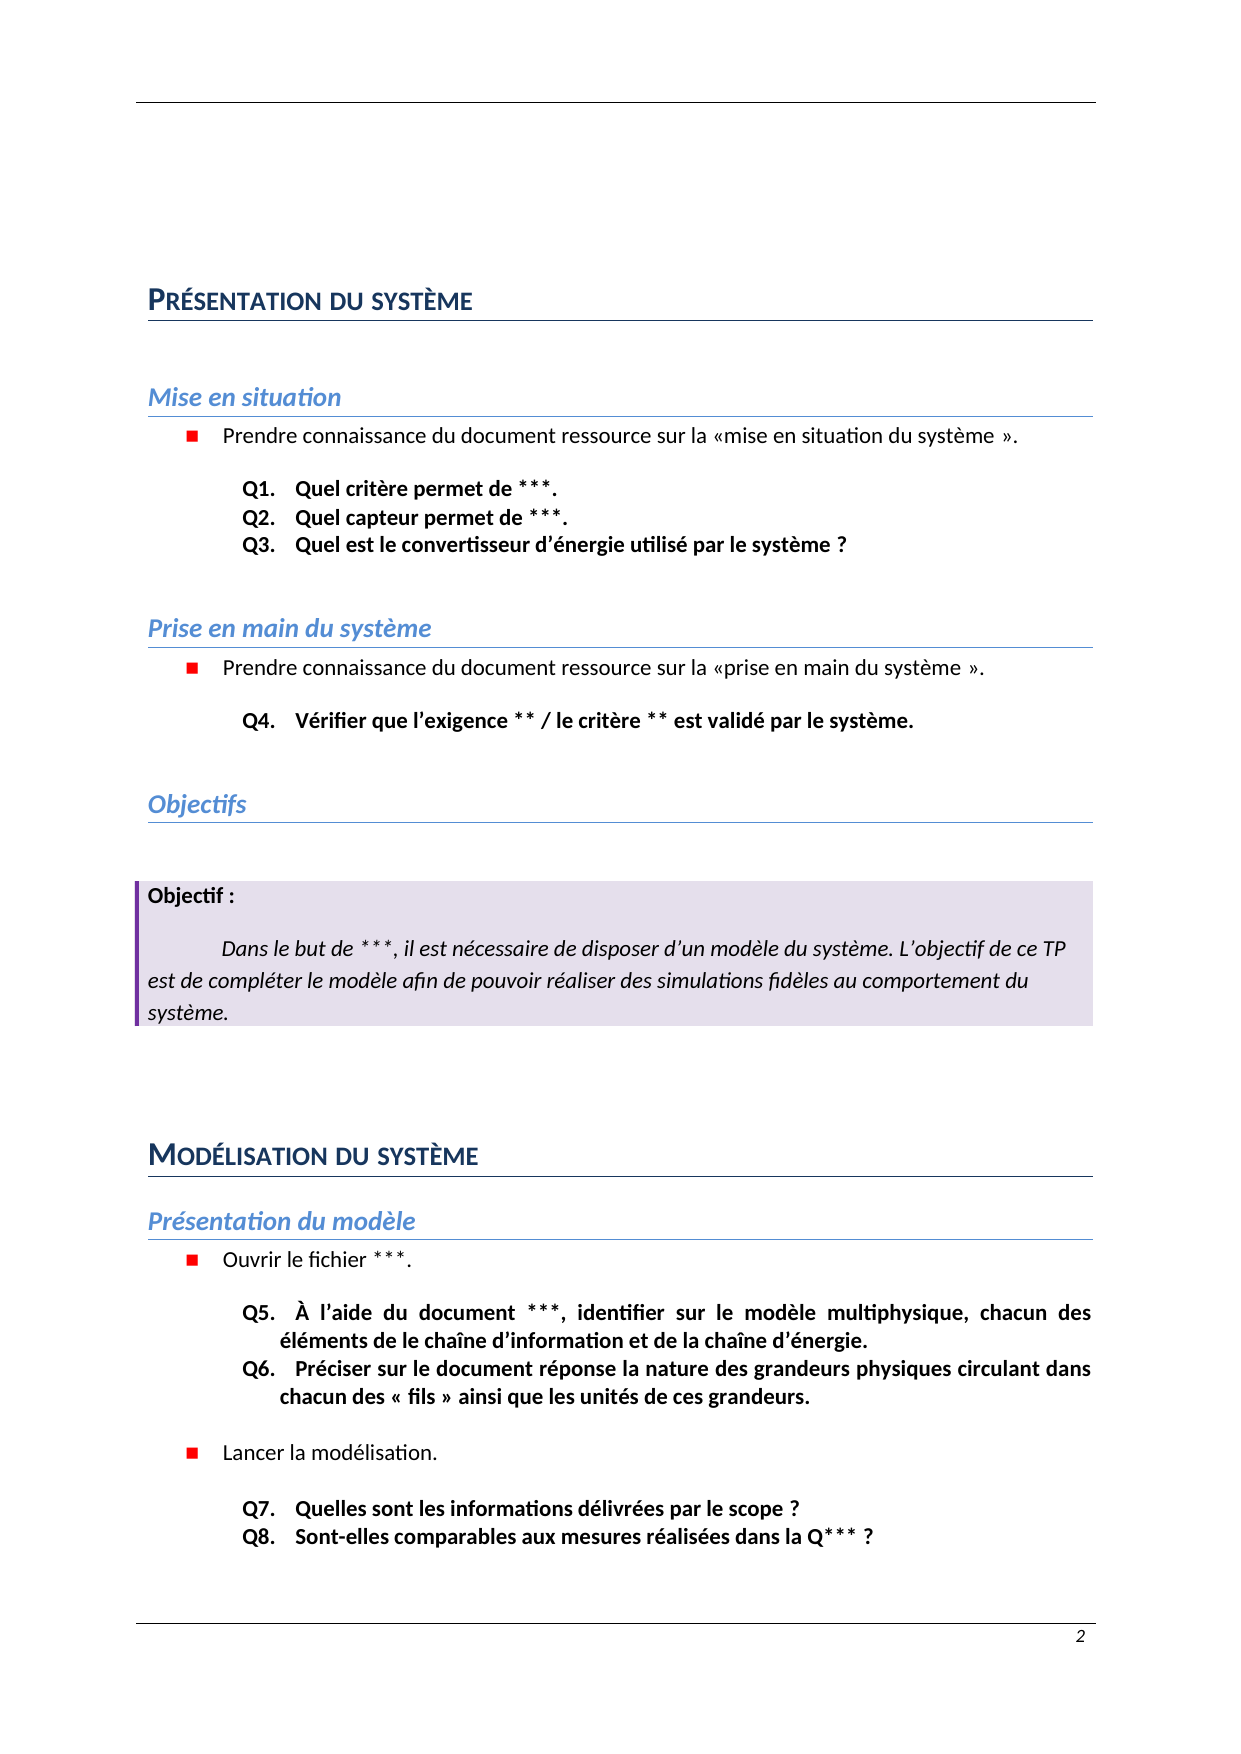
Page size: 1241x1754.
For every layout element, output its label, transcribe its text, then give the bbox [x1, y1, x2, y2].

text Quelles sont les informations délivrées par le scope ? [242, 1494, 1093, 1522]
subtitle Prise en main du système [148, 612, 1093, 647]
text Sont-elles comparables aux mesures réalisées dans la Q*** ? [242, 1522, 1093, 1550]
list Lancer la modélisation. [185, 1438, 1093, 1466]
text Dans le but de ***, il est nécessaire de disposer d’un modèle du système. L’objectif de ce TP est de compléter le modèle afin de pouvoir réaliser des simulations fidèles au comportement du système. [139, 934, 1093, 1026]
list Ouvrir le fichier ***. [185, 1245, 1093, 1273]
text À l’aide du document ***, identifier sur le modèle multiphysique, chacun des éléments de le chaîne d’information et de la chaîne d’énergie. [242, 1298, 1093, 1354]
list Prendre connaissance du document ressource sur la «prise en main du système ». [185, 653, 1093, 681]
text Quel capteur permet de ***. [242, 503, 1093, 531]
text Quel est le convertisseur d’énergie utilisé par le système ? [242, 531, 1093, 559]
subtitle Modélisation du système [148, 1133, 1093, 1176]
subtitle Mise en situation [148, 381, 1093, 416]
subtitle Présentation du modèle [148, 1204, 1093, 1239]
text Vérifier que l’exigence ** / le critère ** est validé par le système. [242, 706, 1093, 734]
text Préciser sur le document réponse la nature des grandeurs physiques circulant dans chacun des « fils » ainsi que les unités de ces grandeurs. [242, 1354, 1093, 1410]
subtitle Objectifs [148, 787, 1093, 822]
text Objectif : [139, 881, 1093, 909]
subtitle Présentation du système [148, 278, 1093, 320]
text Quel critère permet de ***. [242, 474, 1093, 503]
list Prendre connaissance du document ressource sur la «mise en situation du système ». [185, 422, 1093, 449]
